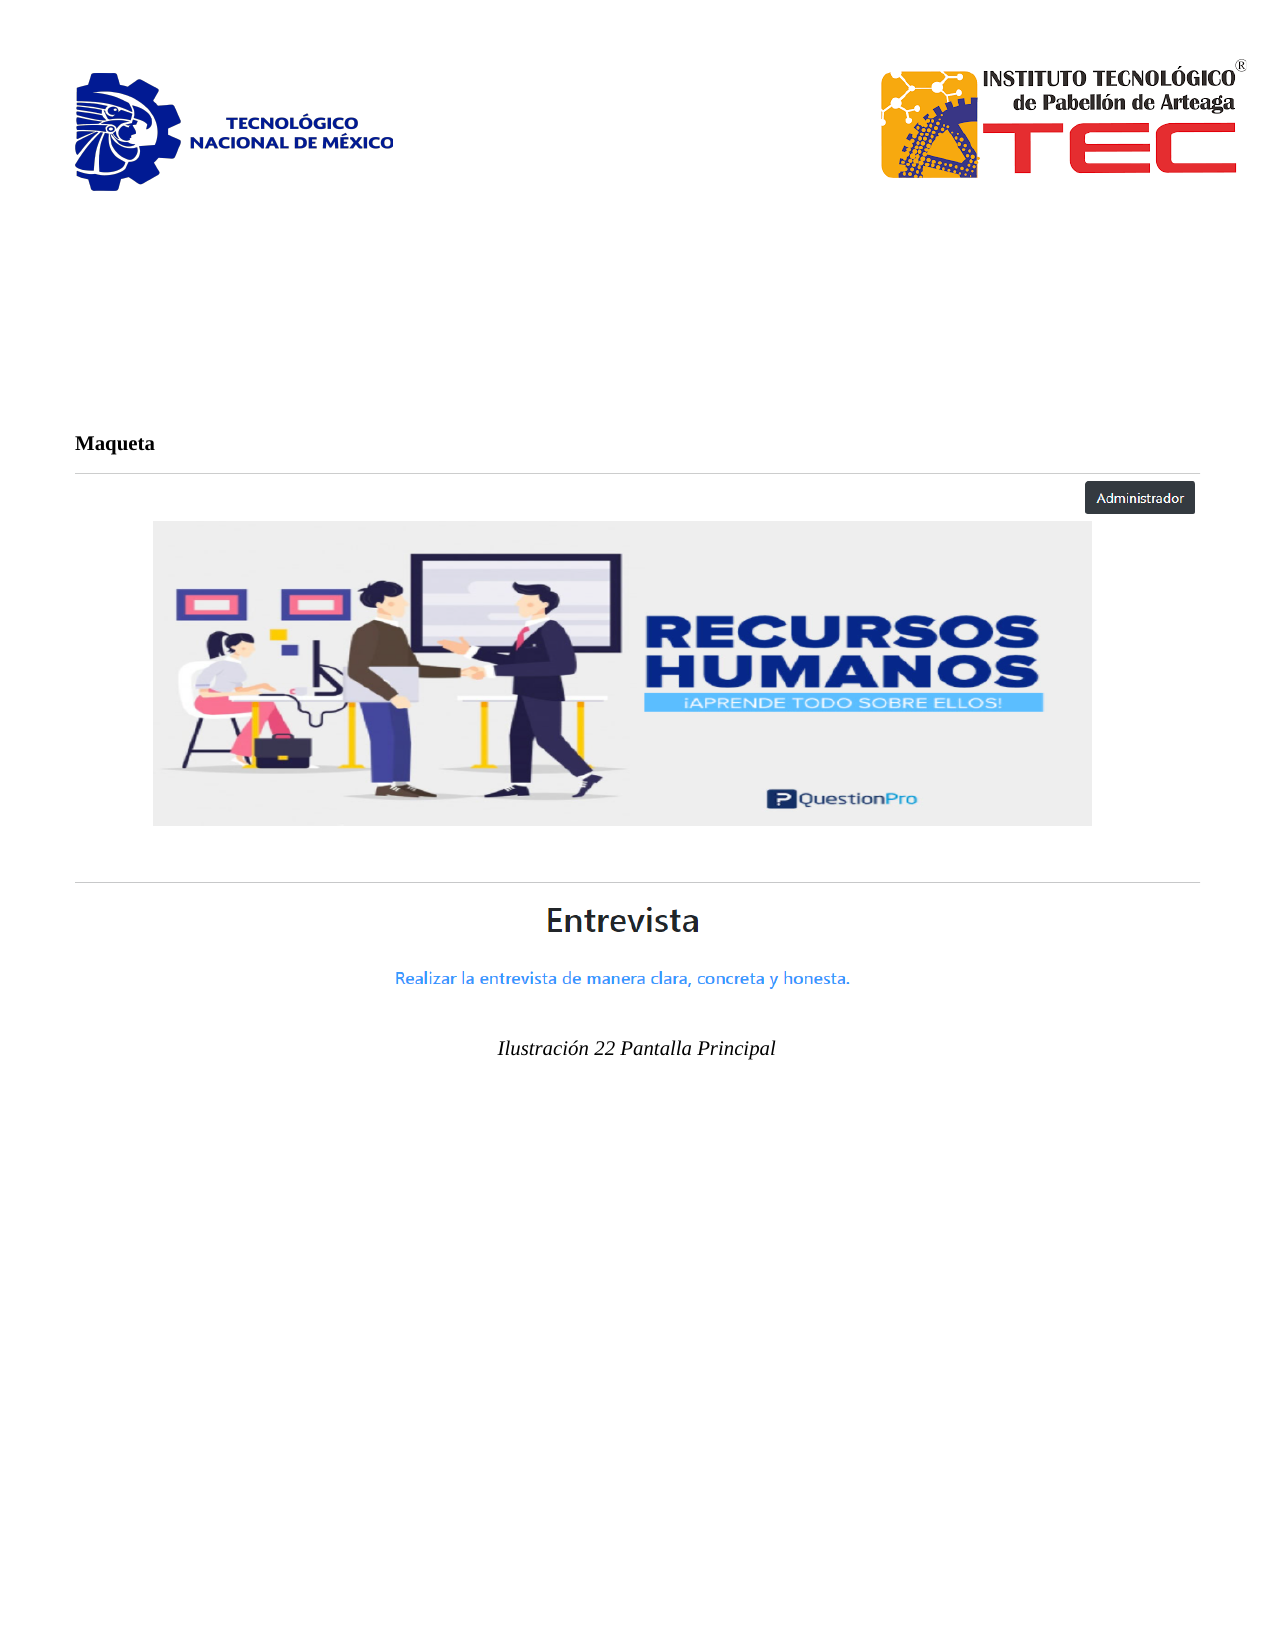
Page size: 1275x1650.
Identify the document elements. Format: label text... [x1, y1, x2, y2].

picture [75, 473, 1200, 1017]
picture [879, 59, 1247, 178]
text Ilustración 22 Pantalla Principal [75, 1036, 1200, 1060]
text Maqueta [75, 431, 1200, 455]
picture [75, 73, 393, 191]
